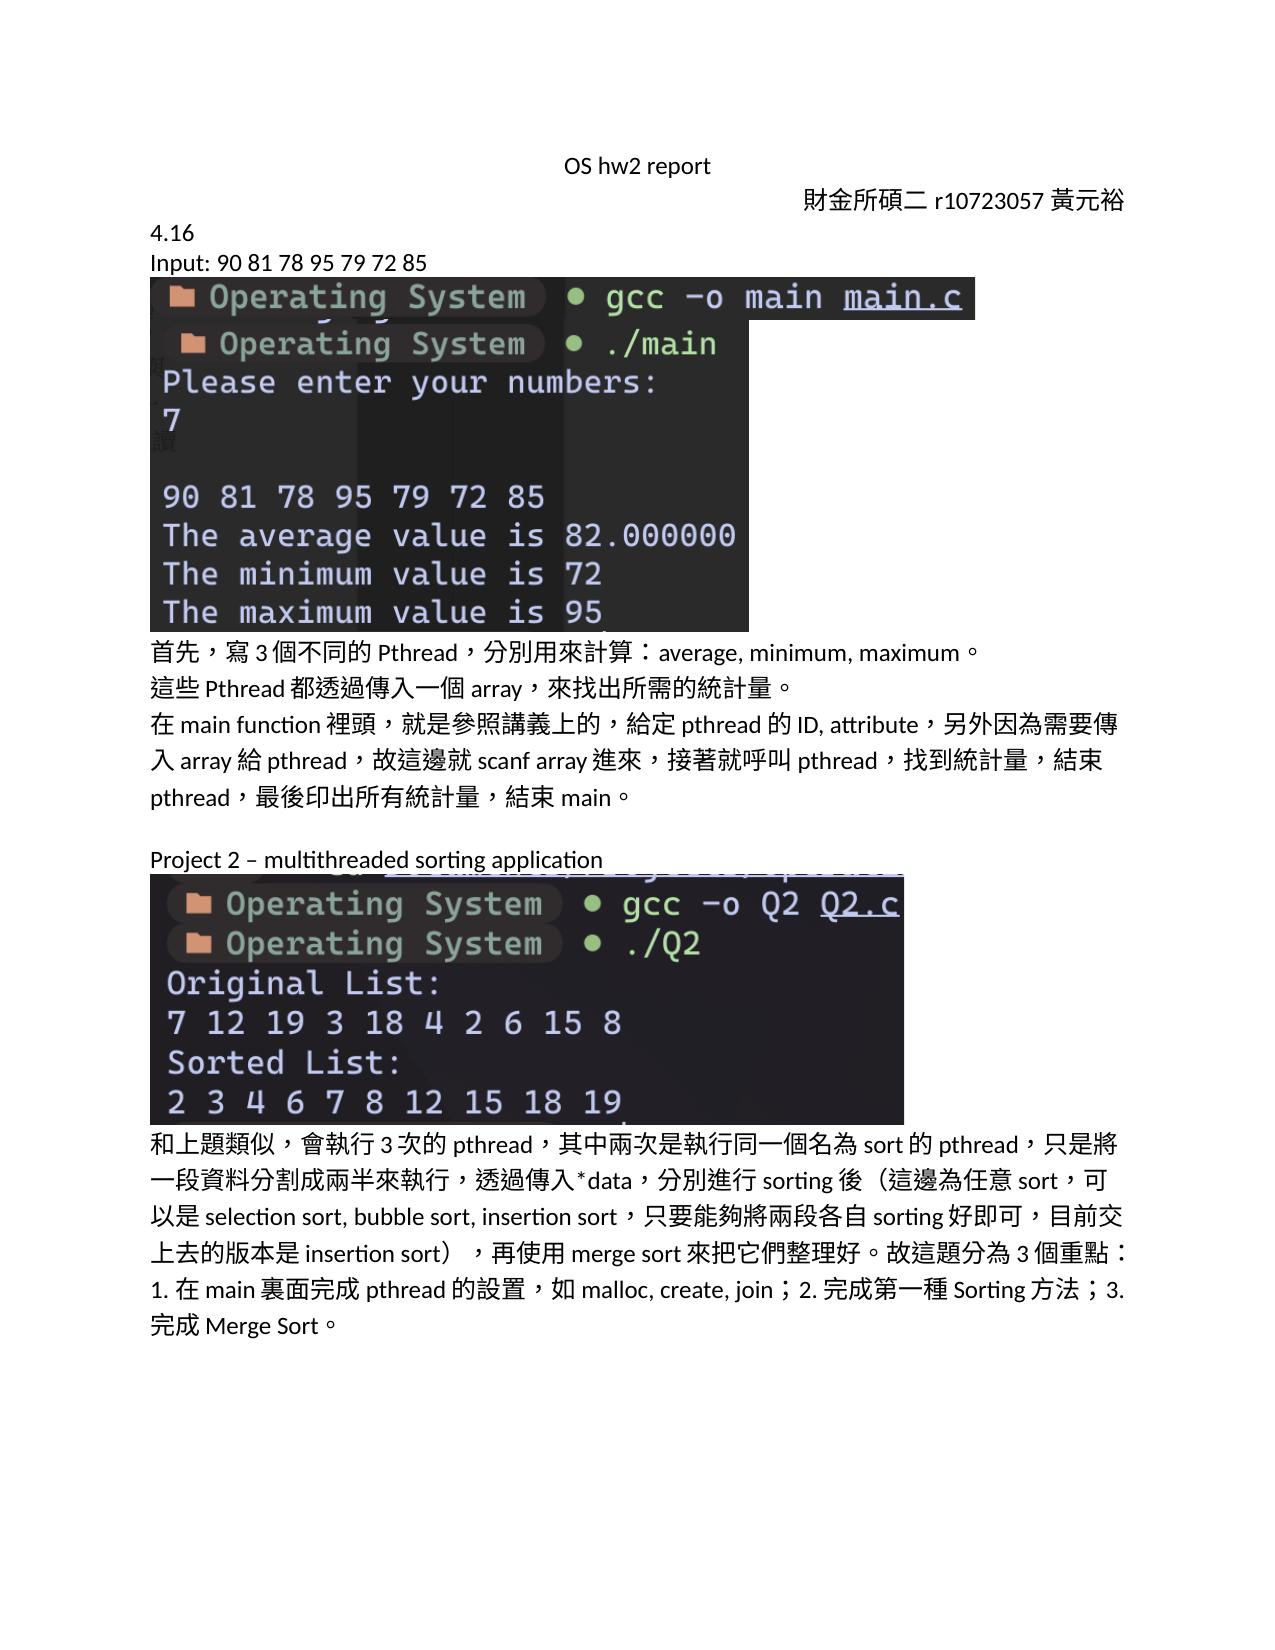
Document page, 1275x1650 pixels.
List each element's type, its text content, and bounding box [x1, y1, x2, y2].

text Input: 90 81 78 95 79 72 85 [150, 247, 1125, 278]
text 這些Pthread都透過傳入一個array，來找出所需的統計量。 [150, 668, 1125, 704]
text 在main function裡頭，就是參照講義上的，給定pthread的ID, attribute，另外因為需要傳入array給pthread，故這邊就scanf array進來，接著就呼叫pthread，找到統計量，結束pthread，最後印出所有統計量，結束main。 [150, 704, 1125, 813]
text 首先，寫3個不同的Pthread，分別用來計算：average, minimum, maximum。 [150, 632, 1125, 668]
text OS hw2 report [150, 150, 1125, 181]
picture [150, 874, 905, 1125]
text 財金所碩二 r10723057 黃元裕 [150, 181, 1125, 217]
text 和上題類似，會執行3次的pthread，其中兩次是執行同一個名為sort的pthread，只是將一段資料分割成兩半來執行，透過傳入*data，分別進行sorting後（這邊為任意sort，可以是selection sort, bubble sort, insertion sort，只要能夠將兩段各自sorting好即可，目前交上去的版本是insertion sort），再使用merge sort來把它們整理好。故這題分為3個重點：1. 在main裏面完成pthread的設置，如malloc, create, join；2. 完成第一種Sorting方法；3. 完成Merge Sort。 [150, 1124, 1125, 1342]
picture [150, 277, 976, 632]
text 4.16 [150, 217, 1125, 247]
text Project 2 – multithreaded sorting application [150, 844, 1125, 874]
